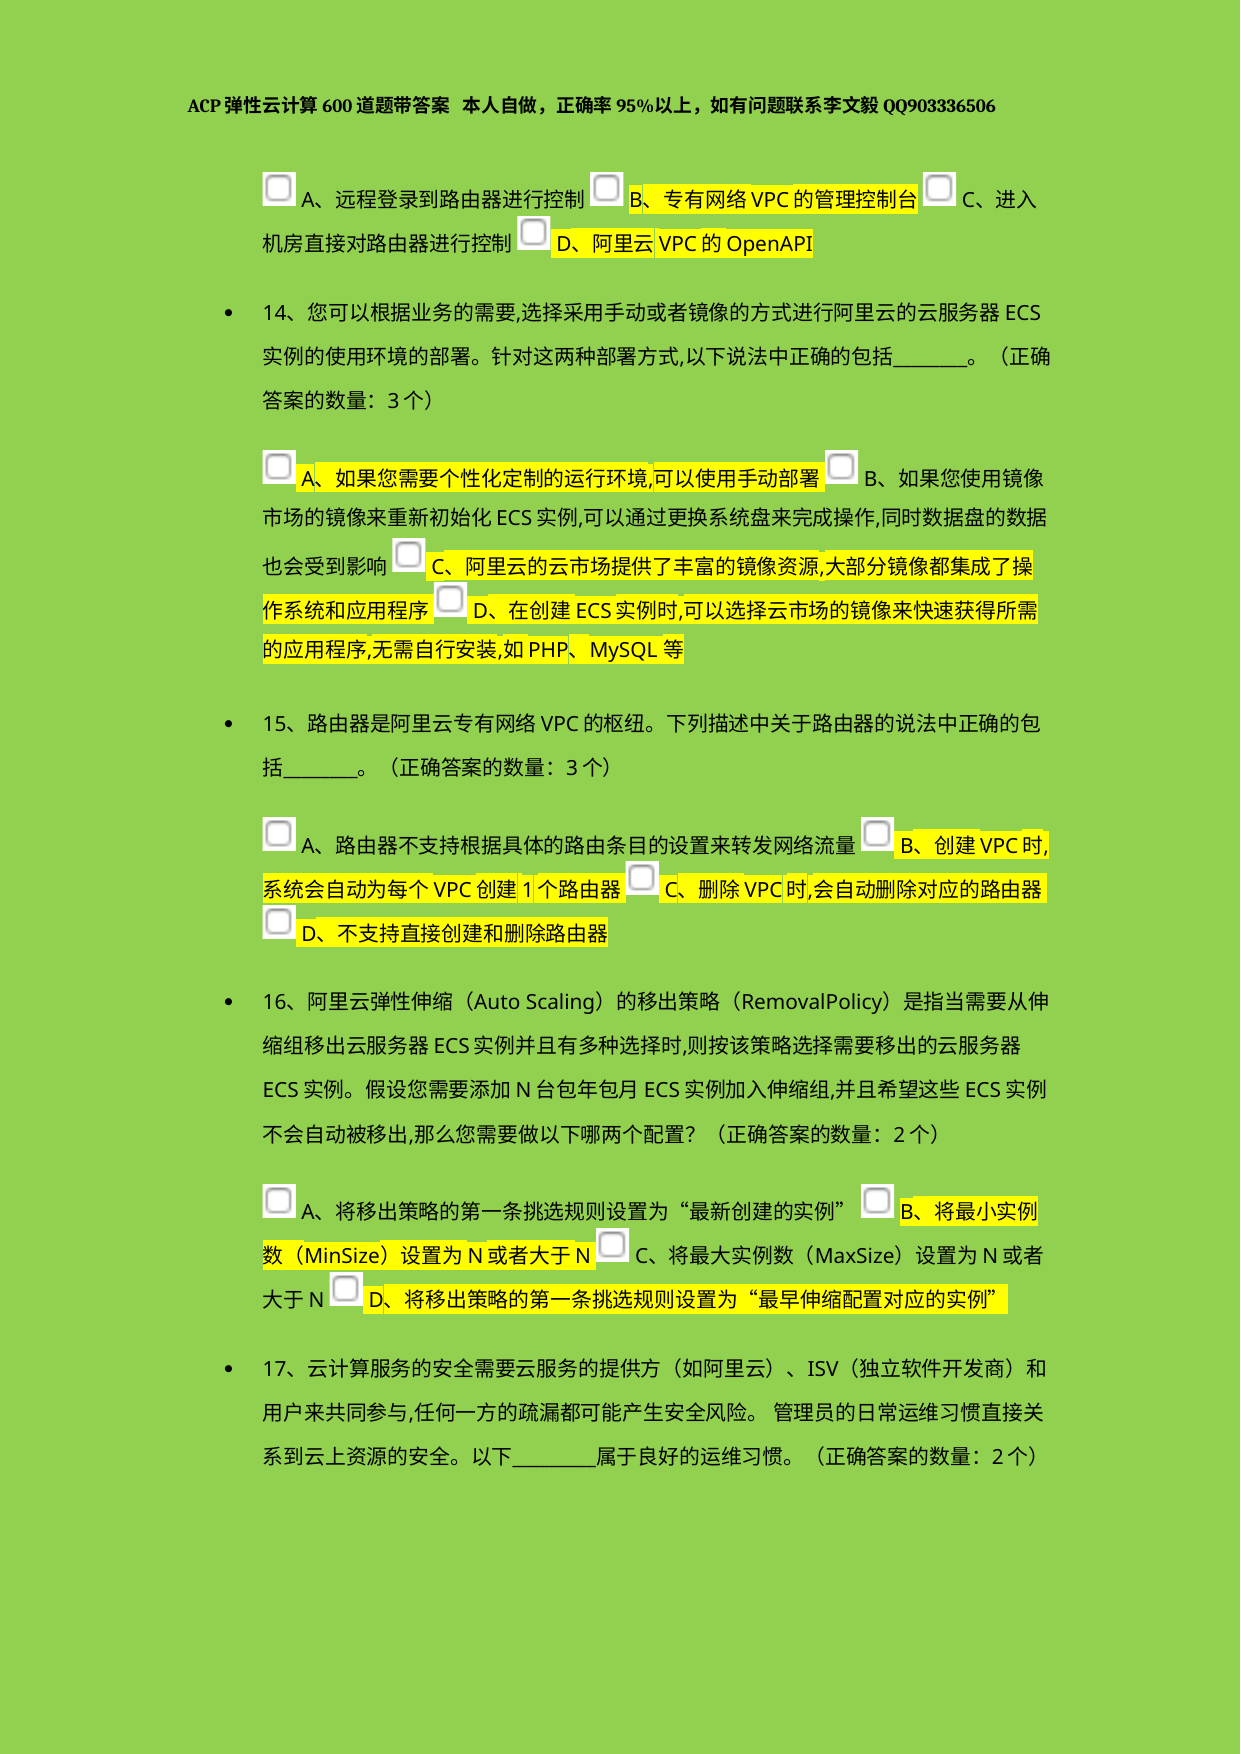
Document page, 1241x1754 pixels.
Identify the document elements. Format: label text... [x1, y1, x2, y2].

picture [262, 1184, 296, 1218]
picture [262, 817, 296, 851]
picture [329, 1272, 363, 1306]
text A、如果您需要个性化定制的运行环境,可以使用手动部署 B、如果您使用镜像市场的镜像来重新初始化ECS实例,可以通过更换系统盘来完成操作,同时数据盘的数据也会受到影响 C、阿里云的云市场提供了丰富的镜像资源,大部分镜像都集成了操作系统和应用程序 D、在创建ECS实例时,可以选择云市场的镜像来快速获得所需的应用程序,无需自行安装,如PHP、MySQL 等 [262, 451, 1053, 671]
text A、将移出策略的第一条挑选规则设置为“最新创建的实例” B、将最小实例数（MinSize）设置为N或者大于N C、将最大实例数（MaxSize）设置为N或者大于N D、将移出策略的第一条挑选规则设置为“最早伸缩配置对应的实例” [262, 1184, 1053, 1316]
list 14、您可以根据业务的需要,选择采用手动或者镜像的方式进行阿里云的云服务器ECS实例的使用环境的部署。针对这两种部署方式,以下说法中正确的包括________。（正确答案的数量：3个） [225, 289, 1053, 421]
picture [262, 172, 296, 206]
list 16、阿里云弹性伸缩（Auto Scaling）的移出策略（RemovalPolicy）是指当需要从伸缩组移出云服务器ECS实例并且有多种选择时,则按该策略选择需要移出的云服务器ECS实例。假设您需要添加N台包年包月ECS实例加入伸缩组,并且希望这些ECS实例不会自动被移出,那么您需要做以下哪两个配置？（正确答案的数量：2个） [225, 979, 1053, 1155]
picture [625, 861, 659, 895]
picture [922, 172, 957, 206]
text A、远程登录到路由器进行控制 B、专有网络VPC的管理控制台 C、进入机房直接对路由器进行控制 D、阿里云VPC的OpenAPI [262, 172, 1053, 260]
picture [392, 538, 426, 572]
list 15、路由器是阿里云专有网络VPC的枢纽。下列描述中关于路由器的说法中正确的包括________。（正确答案的数量：3个） [225, 700, 1053, 788]
picture [861, 817, 895, 851]
picture [590, 172, 624, 206]
text A、路由器不支持根据具体的路由条目的设置来转发网络流量 B、创建VPC时,系统会自动为每个VPC创建1个路由器 C、删除VPC时,会自动删除对应的路由器 D、不支持直接创建和删除路由器 [262, 817, 1053, 949]
picture [596, 1228, 630, 1262]
picture [825, 450, 859, 484]
picture [433, 582, 468, 617]
picture [262, 450, 296, 484]
picture [861, 1184, 895, 1218]
list 17、云计算服务的安全需要云服务的提供方（如阿里云）、ISV（独立软件开发商）和用户来共同参与,任何一方的疏漏都可能产生安全风险。 管理员的日常运维习惯直接关系到云上资源的安全。以下_________属于良好的运维习惯。（正确答案的数量：2个） [225, 1346, 1053, 1478]
picture [262, 905, 296, 939]
picture [517, 216, 551, 250]
